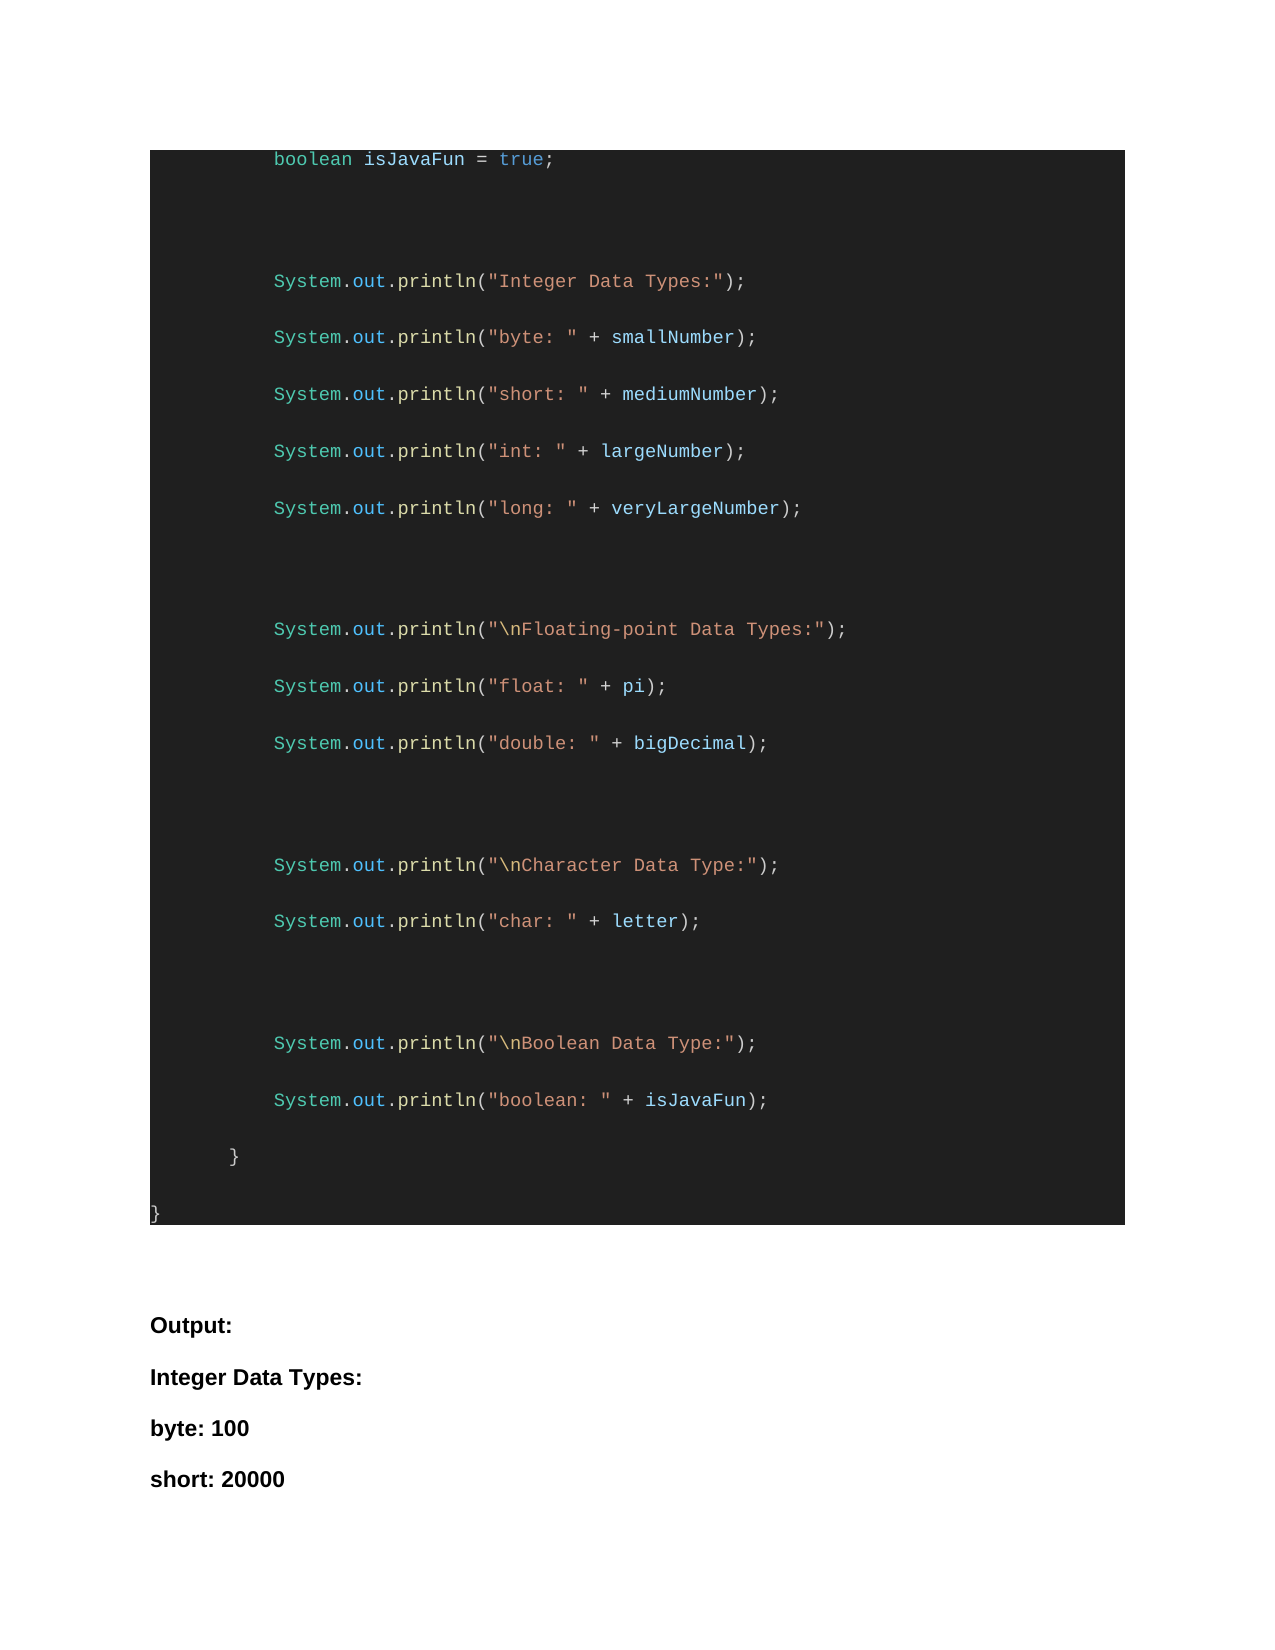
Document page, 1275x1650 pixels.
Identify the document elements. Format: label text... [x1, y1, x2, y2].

text System.out.println("char: " + letter); [150, 912, 1125, 933]
text Output: [150, 1312, 1125, 1339]
text System.out.println("\nBoolean Data Type:"); [150, 1033, 1125, 1055]
text System.out.println("\nCharacter Data Type:"); [150, 855, 1125, 877]
text System.out.println("boolean: " + isJavaFun); [150, 1090, 1125, 1112]
text } [150, 1204, 1125, 1225]
text System.out.println("float: " + pi); [150, 677, 1125, 698]
text boolean isJavaFun = true; [150, 150, 1125, 171]
text Integer Data Types: [150, 1364, 1125, 1390]
text System.out.println("int: " + largeNumber); [150, 442, 1125, 463]
text System.out.println("Integer Data Types:"); [150, 271, 1125, 293]
text System.out.println("byte: " + smallNumber); [150, 328, 1125, 349]
text byte: 100 [150, 1415, 1125, 1441]
text short: 20000 [150, 1466, 1125, 1493]
text } [150, 1147, 1125, 1168]
text System.out.println("double: " + bigDecimal); [150, 734, 1125, 755]
text System.out.println("short: " + mediumNumber); [150, 385, 1125, 406]
text System.out.println("\nFloating-point Data Types:"); [150, 620, 1125, 641]
text System.out.println("long: " + veryLargeNumber); [150, 499, 1125, 520]
